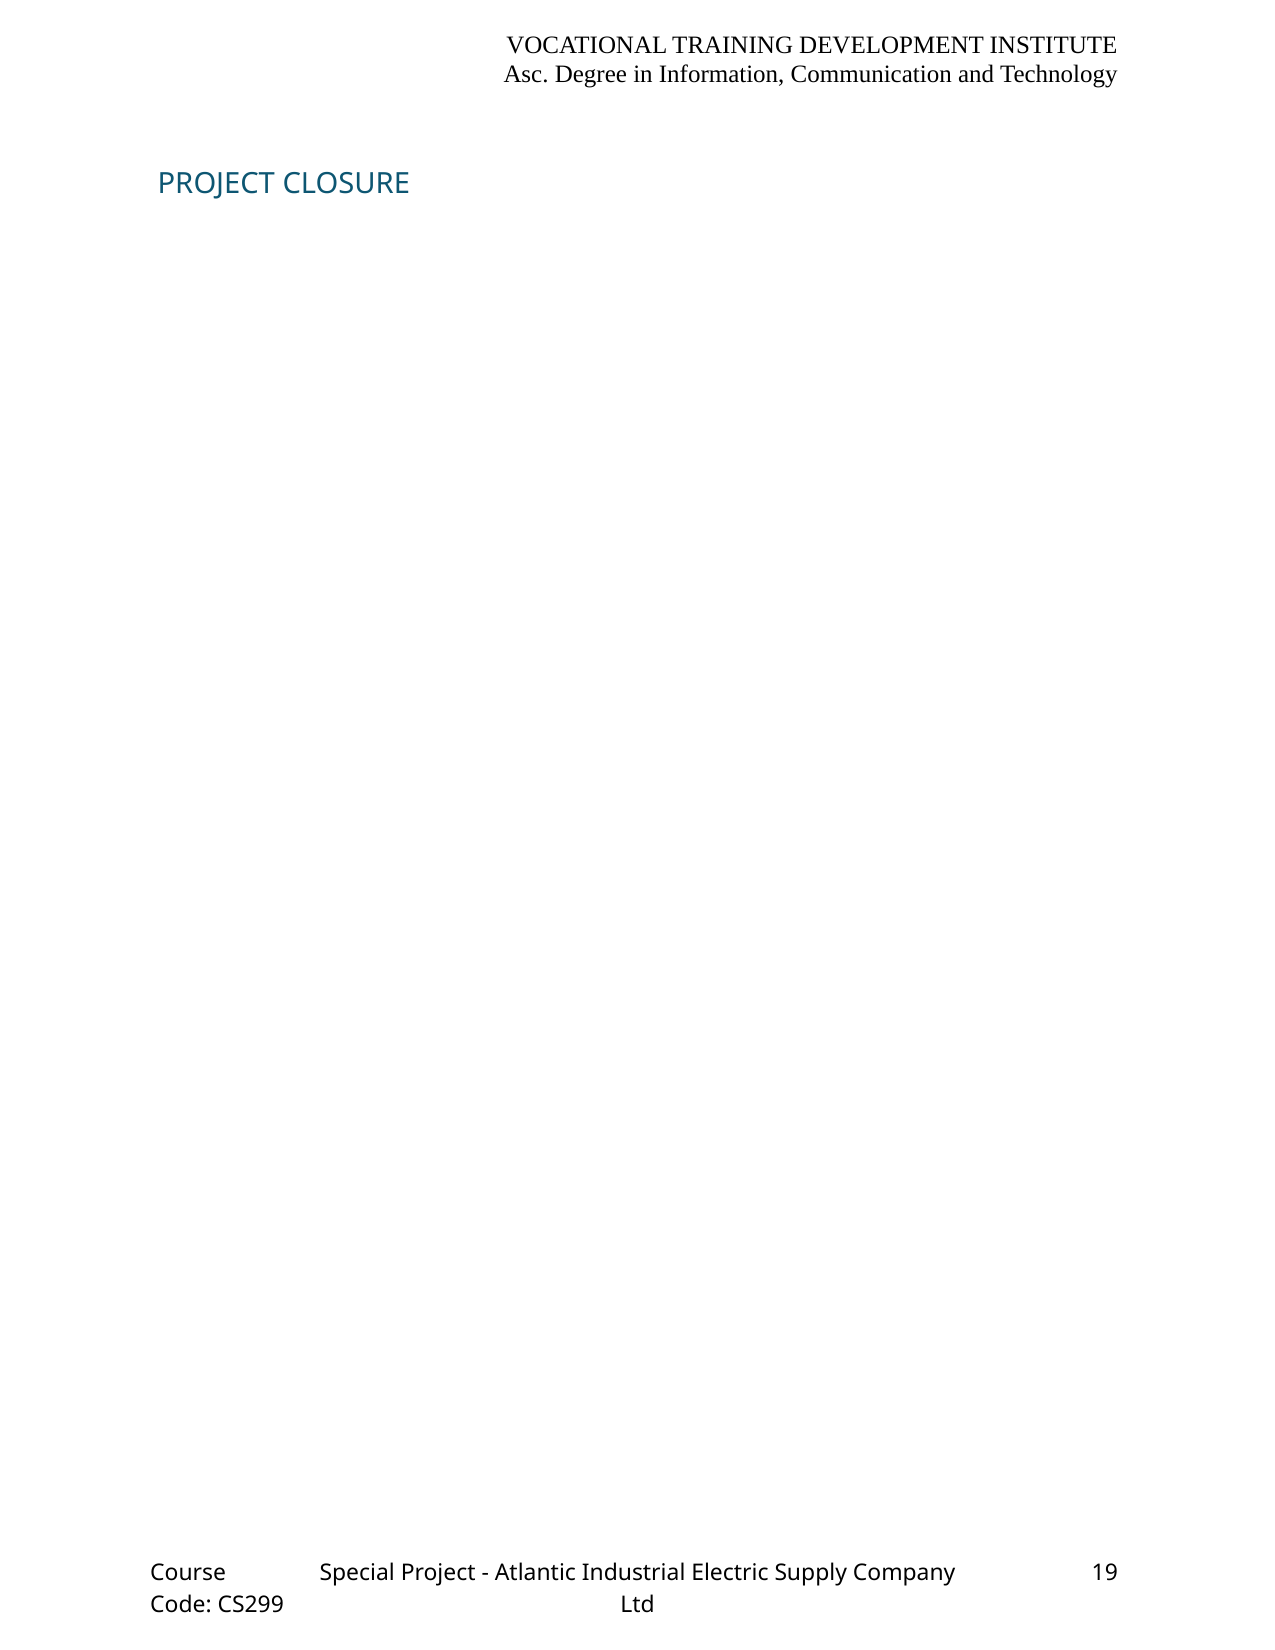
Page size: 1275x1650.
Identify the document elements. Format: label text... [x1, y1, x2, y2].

subtitle Project Closure [157, 162, 1117, 202]
